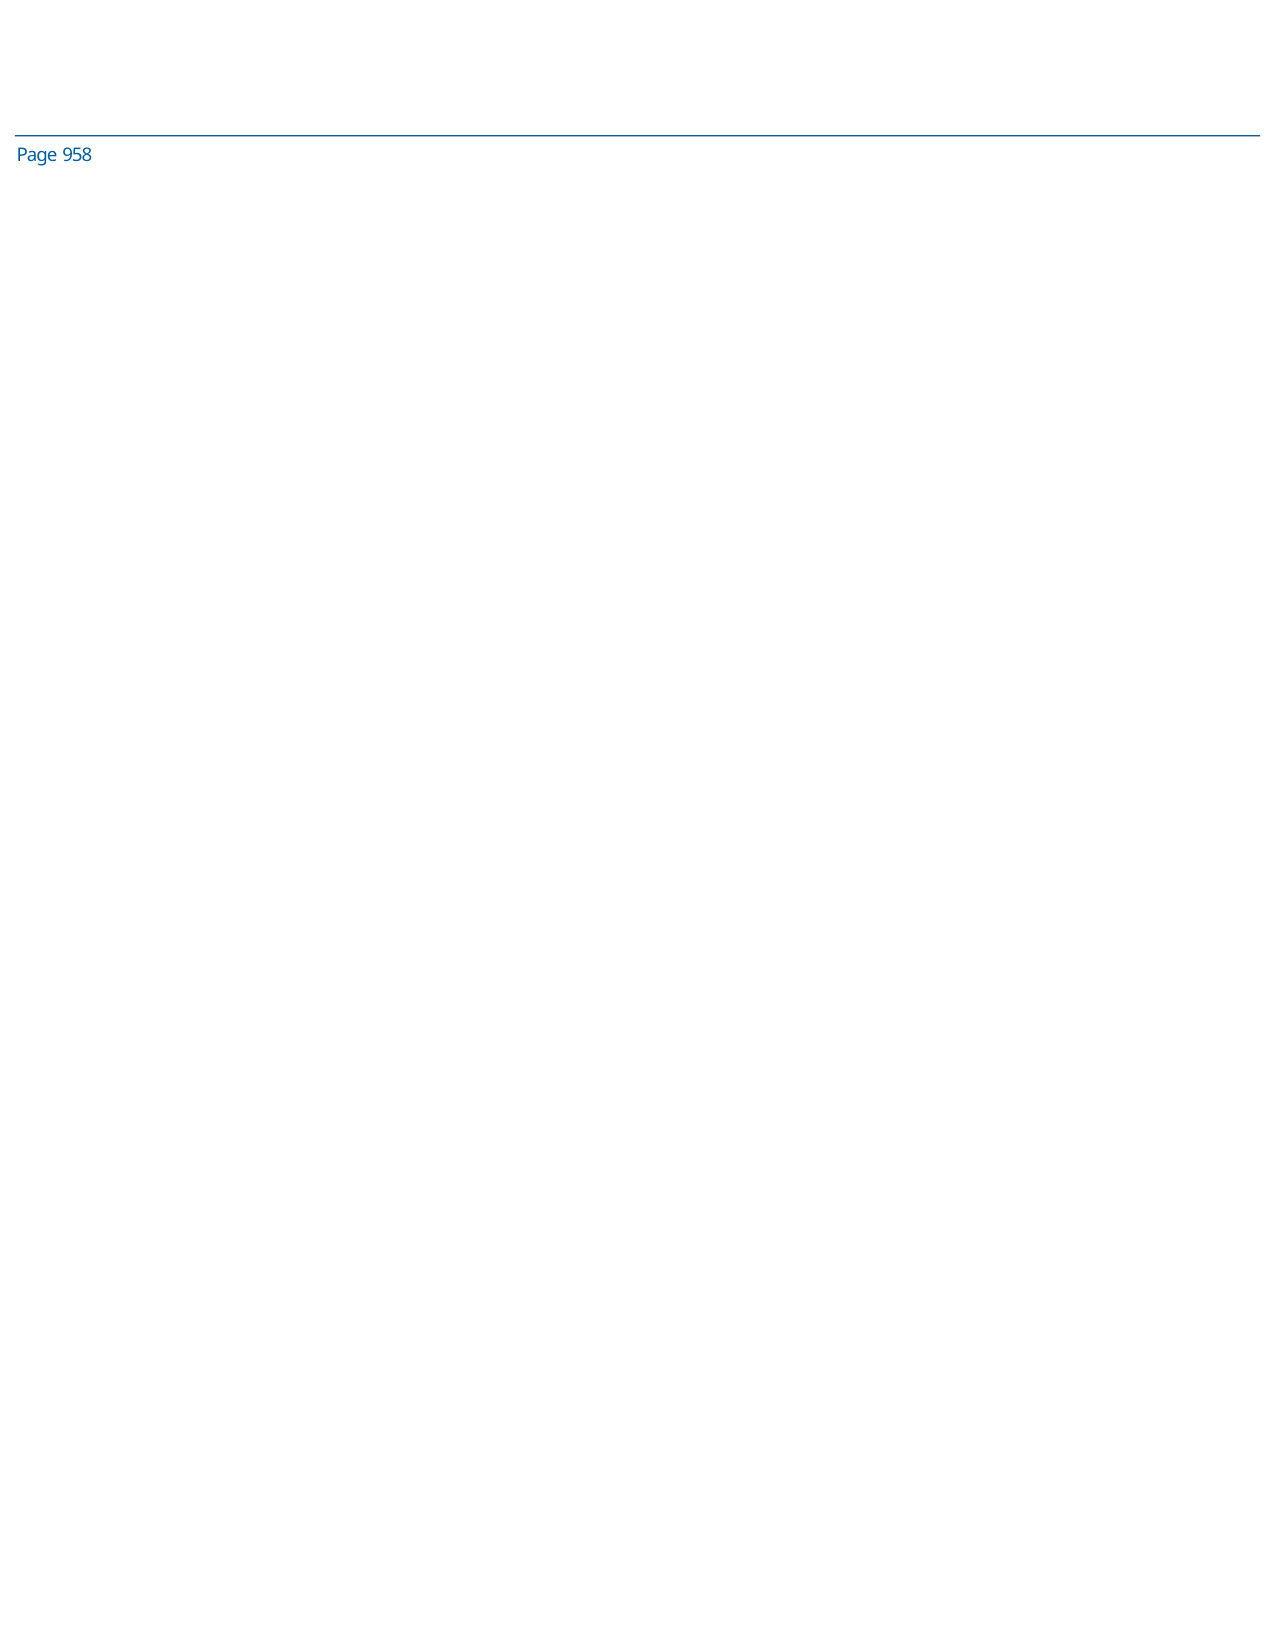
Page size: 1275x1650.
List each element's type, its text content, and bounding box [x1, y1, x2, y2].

text Page 958 [16, 148, 1273, 165]
